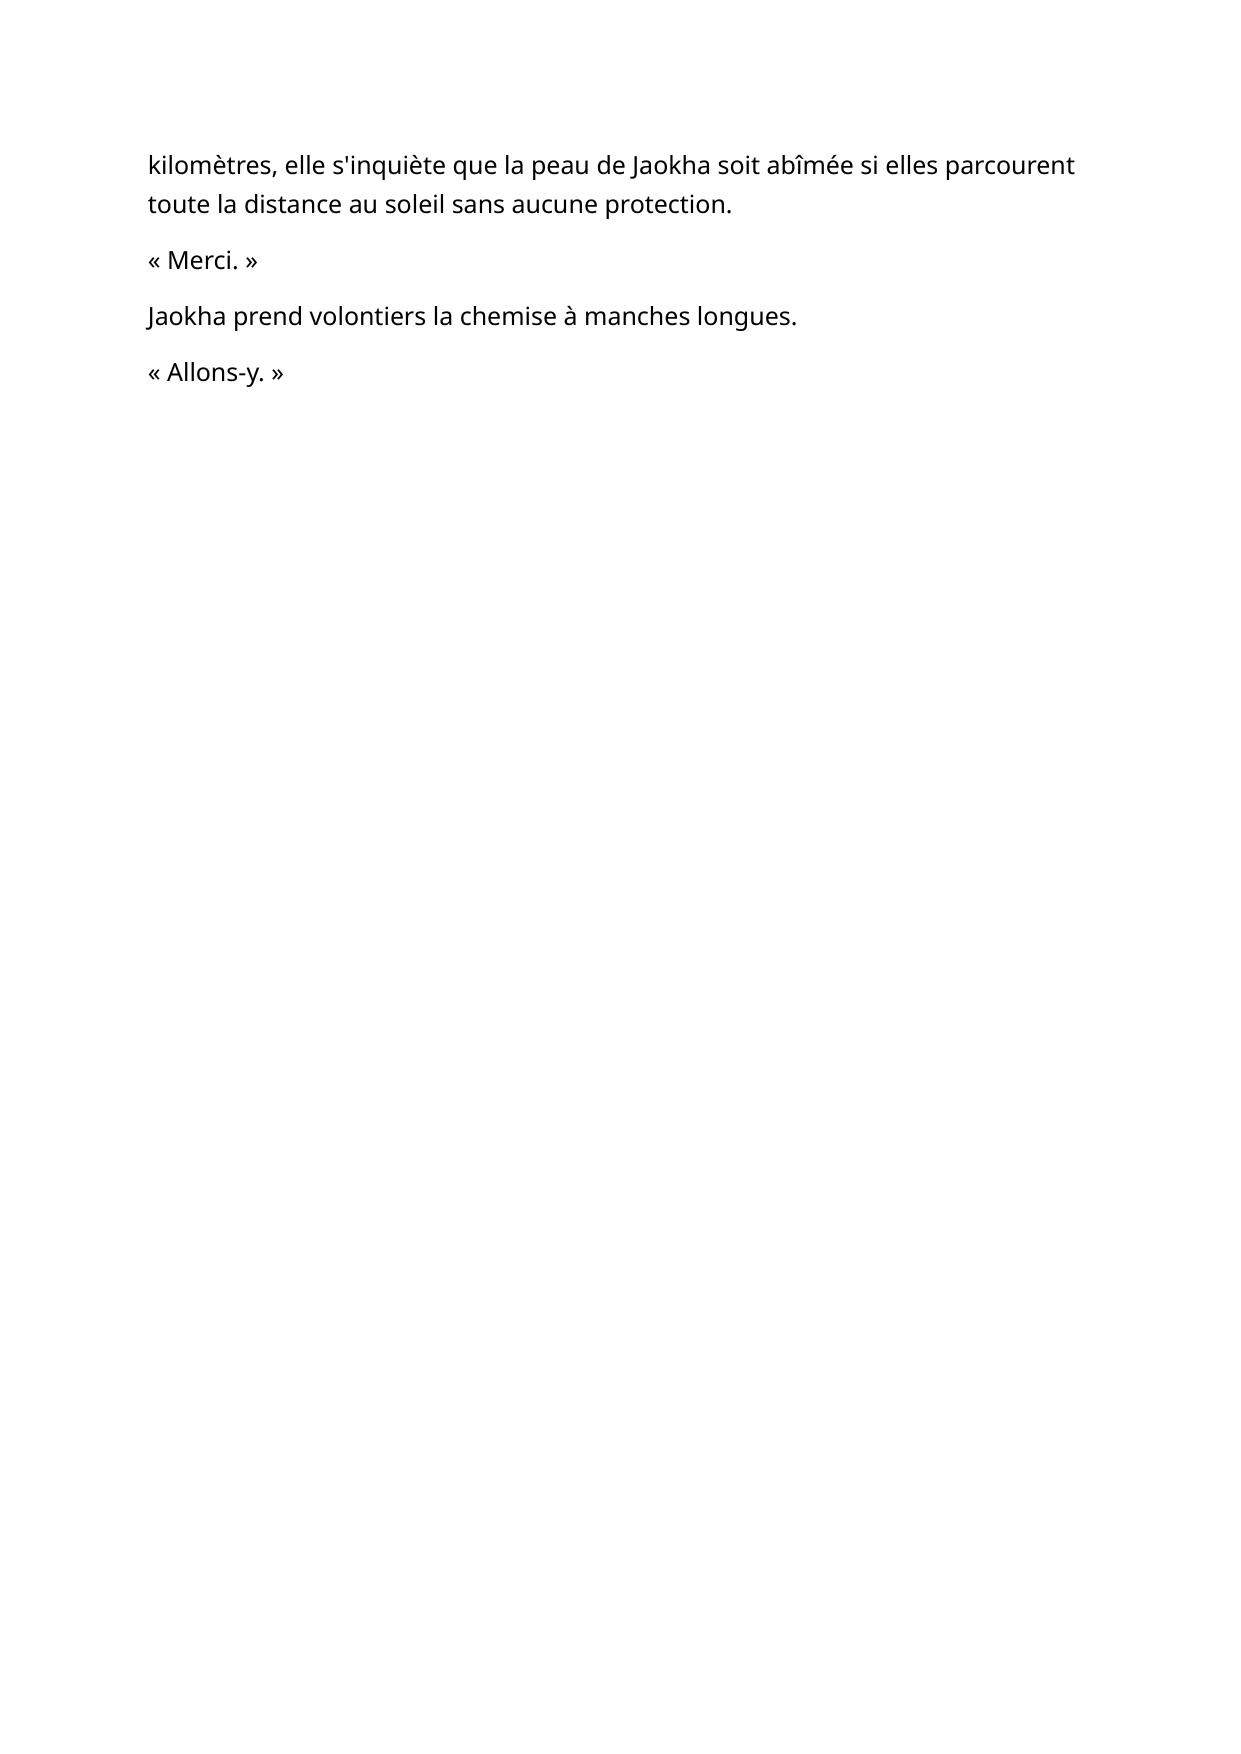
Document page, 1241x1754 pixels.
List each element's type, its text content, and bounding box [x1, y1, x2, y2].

text Jaokha prend volontiers la chemise à manches longues. [148, 298, 1093, 332]
text « Merci. » [148, 243, 1093, 277]
text « Allons-y. » [148, 354, 1093, 388]
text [148, 148, 1093, 221]
